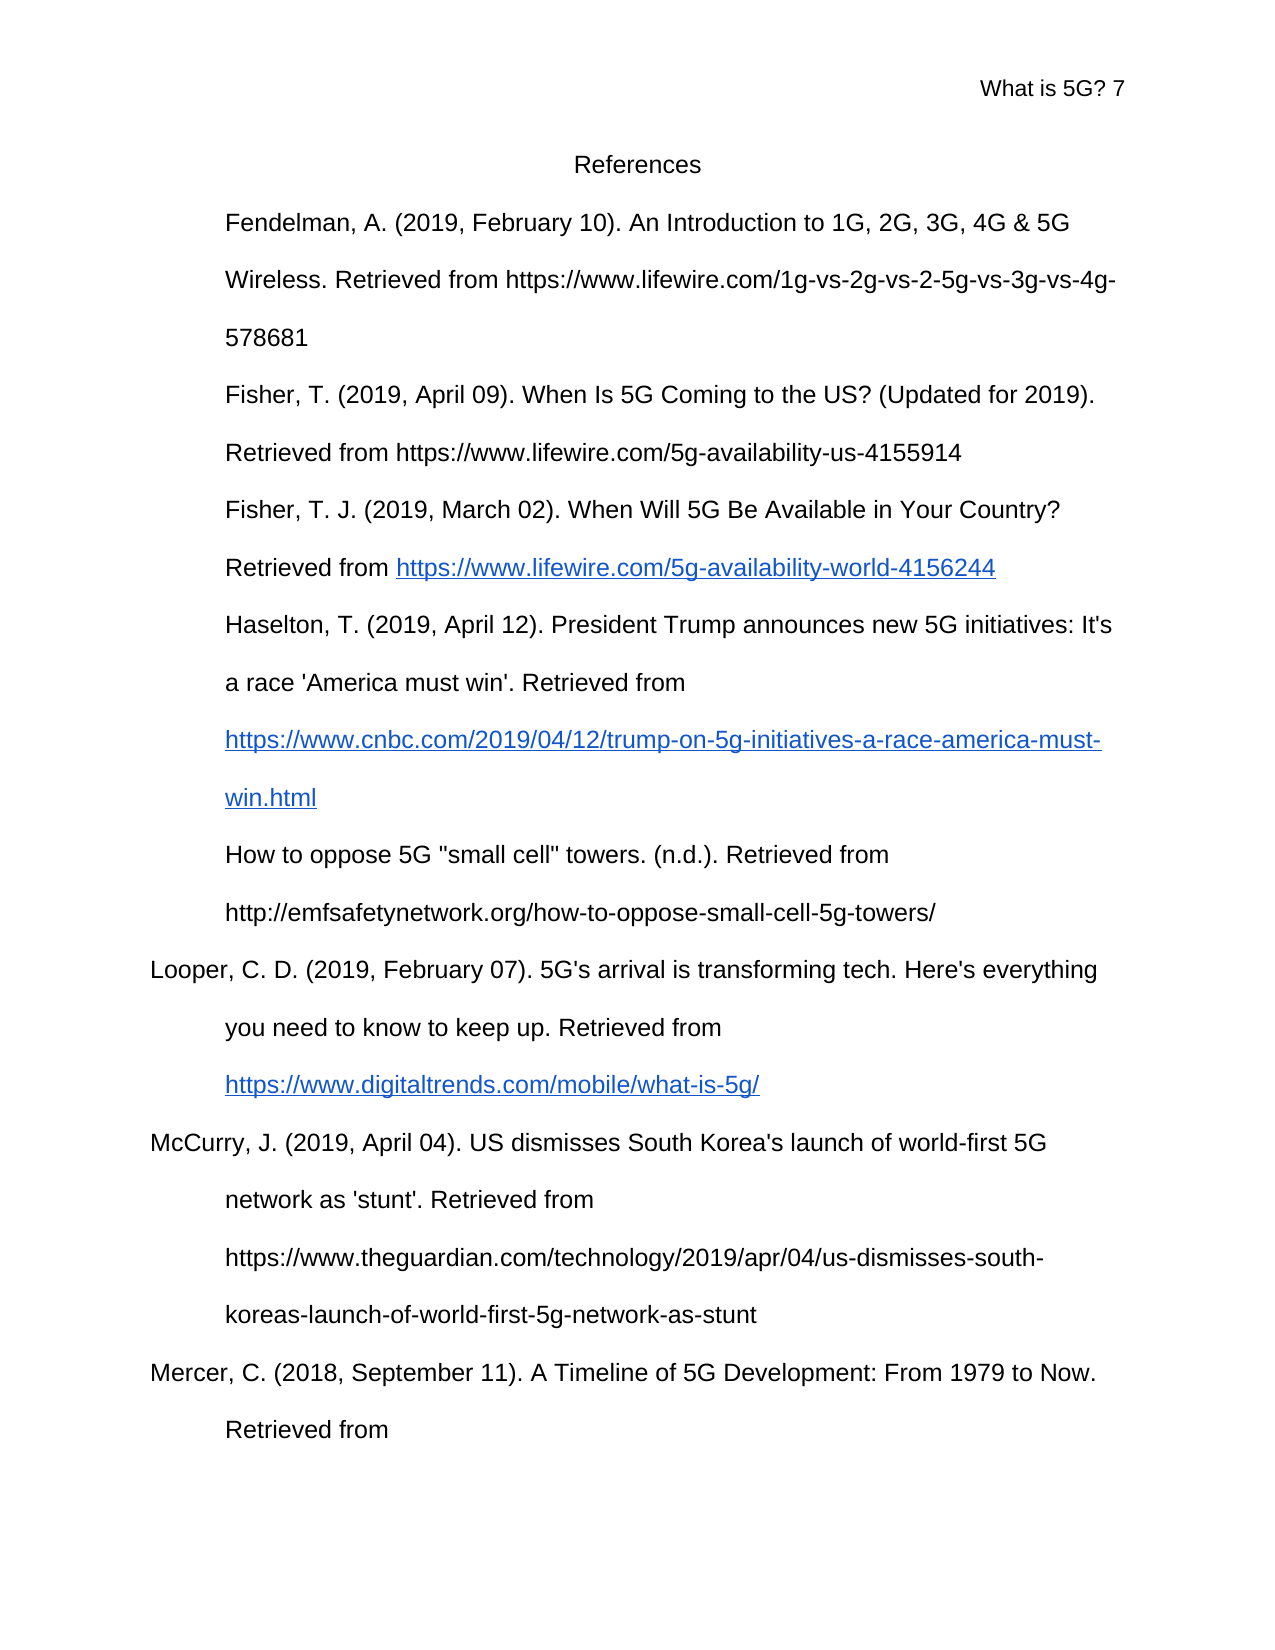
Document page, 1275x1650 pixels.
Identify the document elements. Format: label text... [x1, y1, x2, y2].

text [150, 1357, 1125, 1444]
text References [150, 150, 1125, 179]
text Looper, C. D. (2019, February 07). 5G's arrival is transforming tech. Here's everything you need to know to keep up. Retrieved from https://www.digitaltrends.com/mobile/what-is-5g/ [150, 955, 1125, 1099]
text McCurry, J. (2019, April 04). US dismisses South Korea's launch of world-first 5G network as 'stunt'. Retrieved from https://www.theguardian.com/technology/2019/apr/04/us-dismisses-south-koreas-launch-of-world-first-5g-network-as-stunt [150, 1127, 1125, 1329]
text Fisher, T. J. (2019, March 02). When Will 5G Be Available in Your Country? Retrieved from https://www.lifewire.com/5g-availability-world-4156244 [225, 495, 1125, 581]
text How to oppose 5G "small cell" towers. (n.d.). Retrieved from http://emfsafetynetwork.org/how-to-oppose-small-cell-5g-towers/ [225, 840, 1125, 926]
text Fisher, T. (2019, April 09). When Is 5G Coming to the US? (Updated for 2019). Retrieved from https://www.lifewire.com/5g-availability-us-4155914 [225, 380, 1125, 466]
text Haselton, T. (2019, April 12). President Trump announces new 5G initiatives: It's a race 'America must win'. Retrieved from https://www.cnbc.com/2019/04/12/trump-on-5g-initiatives-a-race-america-must-win.html [225, 610, 1125, 811]
text Fendelman, A. (2019, February 10). An Introduction to 1G, 2G, 3G, 4G & 5G Wireless. Retrieved from https://www.lifewire.com/1g-vs-2g-vs-2-5g-vs-3g-vs-4g-578681 [225, 207, 1125, 351]
